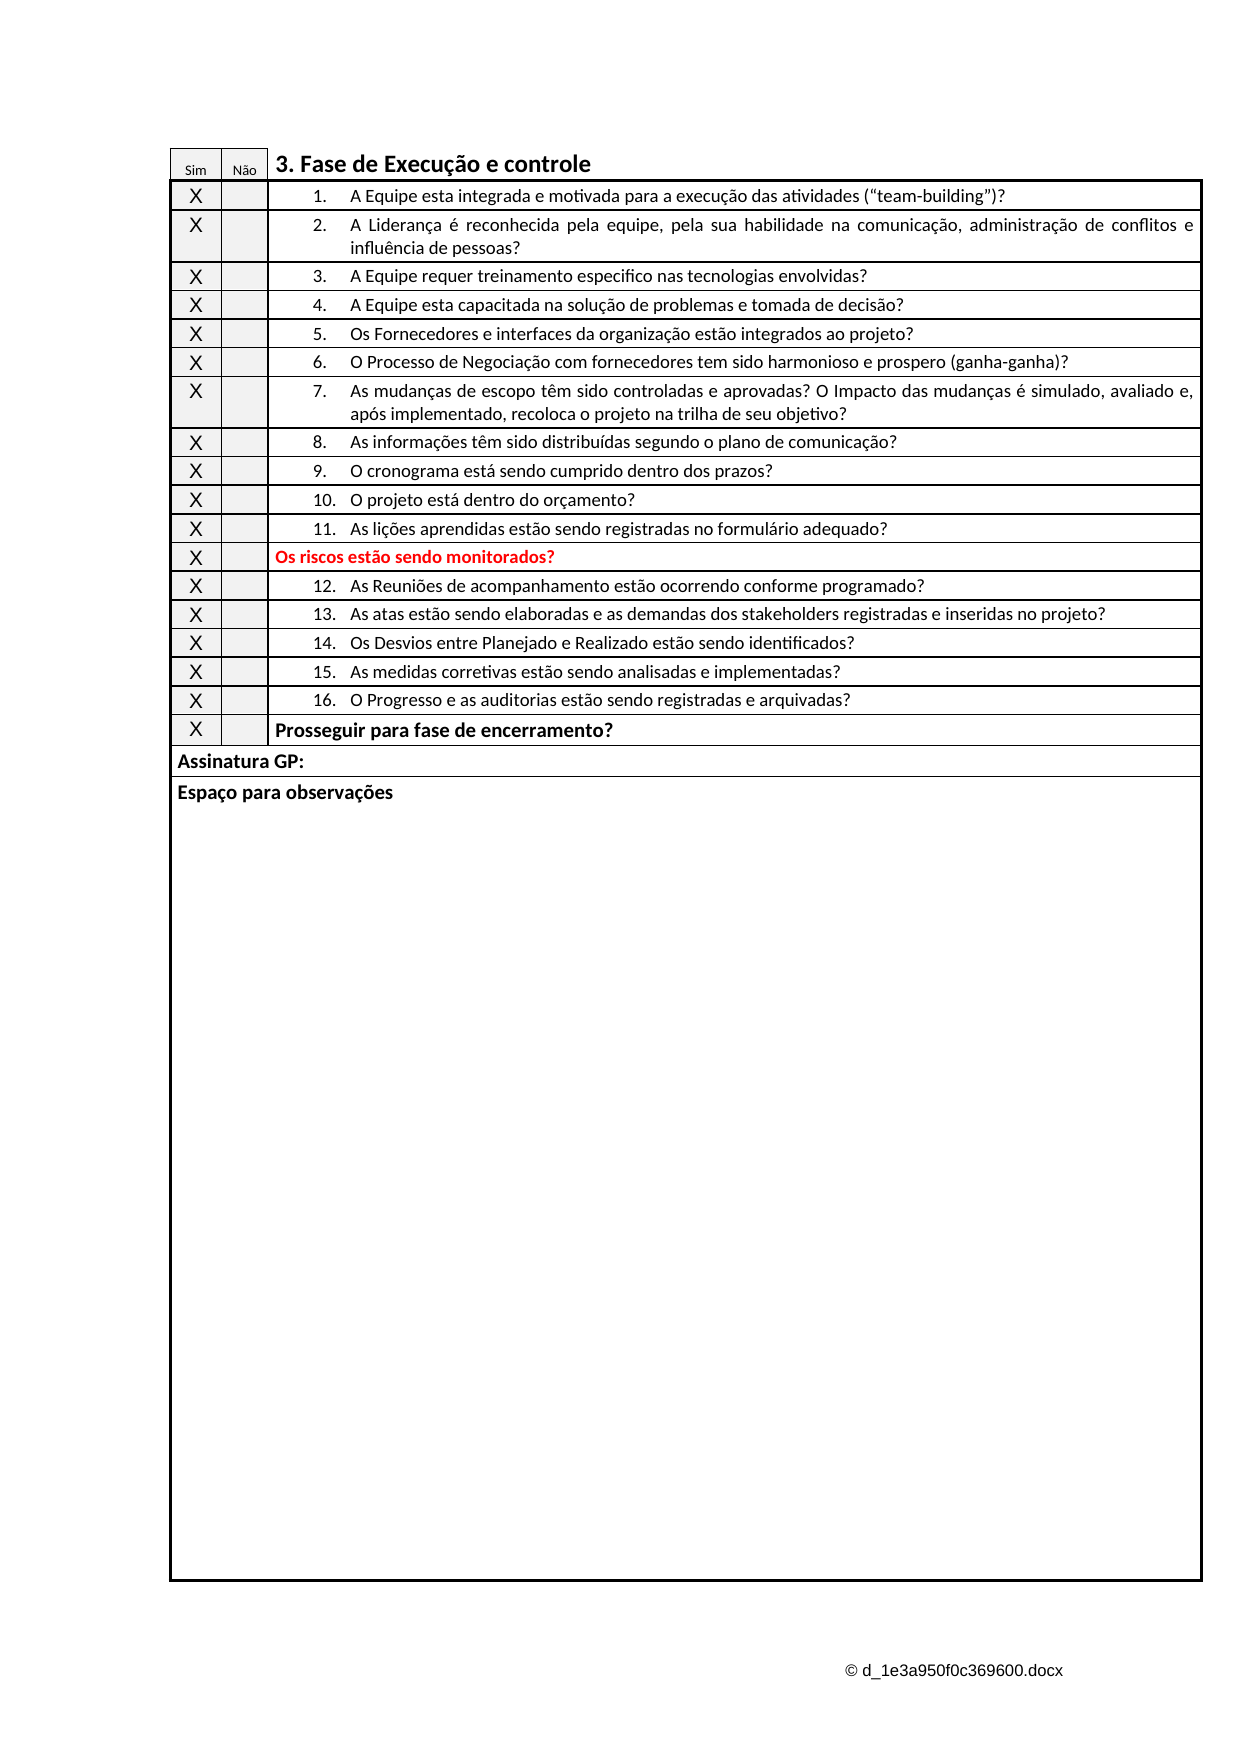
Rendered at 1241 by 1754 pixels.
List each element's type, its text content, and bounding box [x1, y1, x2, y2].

table_cell O Progresso e as auditorias estão sendo registradas e arquivadas? [269, 687, 1200, 713]
table_header Sim [171, 149, 221, 179]
table_cell A Equipe esta capacitada na solução de problemas e tomada de decisão? [269, 291, 1200, 318]
table_cell X [172, 629, 221, 656]
table_cell Os Fornecedores e interfaces da organização estão integrados ao projeto? [269, 320, 1200, 347]
table_cell X [172, 601, 221, 628]
table_cell As Reuniões de acompanhamento estão ocorrendo conforme programado? [269, 572, 1200, 599]
table_cell [222, 377, 267, 427]
table_header Não [222, 149, 267, 179]
table_cell As informações têm sido distribuídas segundo o plano de comunicação? [269, 429, 1200, 456]
table_cell [222, 291, 267, 318]
table_cell Espaço para observações [172, 777, 1200, 1578]
table_cell X [172, 486, 221, 513]
table_cell X [172, 211, 221, 261]
table_cell X [172, 182, 221, 209]
table_cell A Equipe esta integrada e motivada para a execução das atividades (“team-building”)? [269, 182, 1200, 209]
table_cell [222, 658, 267, 685]
table_cell [222, 629, 267, 656]
table_cell As medidas corretivas estão sendo analisadas e implementadas? [269, 658, 1200, 685]
table_cell [222, 320, 267, 347]
table_cell X [172, 320, 221, 347]
table_cell X [172, 687, 221, 713]
table_cell [222, 543, 267, 570]
table_cell O Processo de Negociação com fornecedores tem sido harmonioso e prospero (ganha-ganha)? [269, 348, 1200, 376]
table_cell X [172, 715, 221, 745]
table_cell A Liderança é reconhecida pela equipe, pela sua habilidade na comunicação, administração de conflitos e influência de pessoas? [269, 211, 1200, 261]
table_cell [222, 348, 267, 376]
table_cell X [172, 377, 221, 427]
table_cell X [172, 543, 221, 570]
table_cell [222, 715, 267, 745]
table_cell Os Desvios entre Planejado e Realizado estão sendo identificados? [269, 629, 1200, 656]
table_cell [222, 211, 267, 261]
table_cell X [172, 658, 221, 685]
table_cell [222, 572, 267, 599]
table_cell [222, 457, 267, 484]
table_cell As lições aprendidas estão sendo registradas no formulário adequado? [269, 515, 1200, 542]
table_cell [222, 182, 267, 209]
table_cell [222, 429, 267, 456]
table_cell [222, 601, 267, 628]
table_cell Assinatura GP: [172, 746, 1200, 776]
table_cell Prosseguir para fase de encerramento? [269, 715, 1200, 745]
table_cell A Equipe requer treinamento especifico nas tecnologias envolvidas? [269, 263, 1200, 289]
table_cell Os riscos estão sendo monitorados? [269, 543, 1200, 570]
table_cell As atas estão sendo elaboradas e as demandas dos stakeholders registradas e inseridas no projeto? [269, 601, 1200, 628]
table_header 3. Fase de Execução e controle [268, 148, 1202, 179]
table_cell X [172, 429, 221, 456]
table_cell [222, 263, 267, 289]
table_cell X [172, 457, 221, 484]
table_cell X [172, 348, 221, 376]
table_cell X [172, 291, 221, 318]
table_cell [222, 687, 267, 713]
table_cell [222, 486, 267, 513]
table_cell X [172, 572, 221, 599]
table_cell As mudanças de escopo têm sido controladas e aprovadas? O Impacto das mudanças é simulado, avaliado e, após implementado, recoloca o projeto na trilha de seu objetivo? [269, 377, 1200, 427]
table_cell O cronograma está sendo cumprido dentro dos prazos? [269, 457, 1200, 484]
table_cell O projeto está dentro do orçamento? [269, 486, 1200, 513]
table_cell X [172, 515, 221, 542]
table_cell [222, 515, 267, 542]
table_cell X [172, 263, 221, 289]
